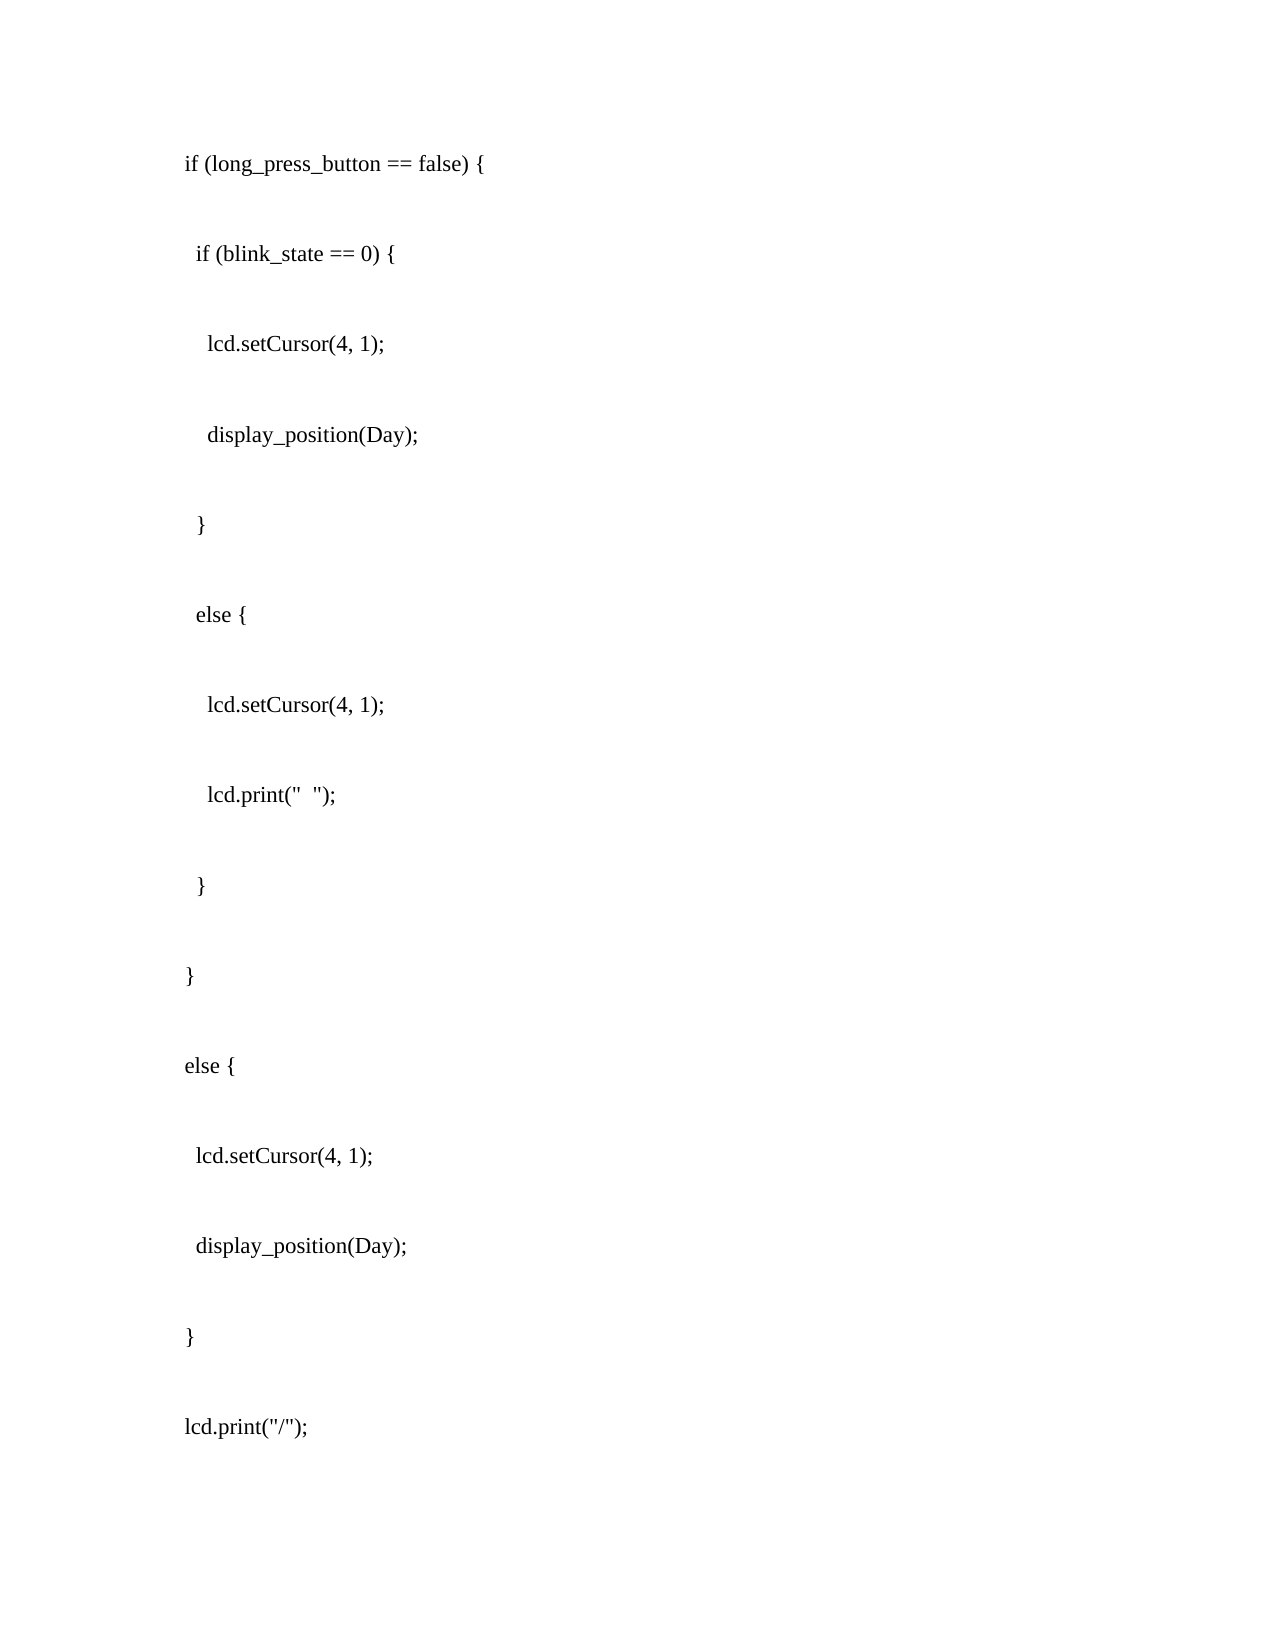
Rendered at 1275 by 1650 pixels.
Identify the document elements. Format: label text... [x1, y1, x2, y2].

text lcd.print("/"); [150, 1413, 1125, 1439]
text } [150, 872, 1125, 898]
text if (long_press_button == false) { [150, 150, 1125, 176]
text lcd.print(" "); [150, 781, 1125, 808]
text } [150, 962, 1125, 988]
text if (blink_state == 0) { [150, 240, 1125, 267]
text else { [150, 1052, 1125, 1078]
text lcd.setCursor(4, 1); [150, 691, 1125, 718]
text display_position(Day); [150, 421, 1125, 447]
text } [150, 511, 1125, 537]
text } [150, 1323, 1125, 1349]
text else { [150, 601, 1125, 627]
text lcd.setCursor(4, 1); [150, 330, 1125, 357]
text display_position(Day); [150, 1232, 1125, 1259]
text lcd.setCursor(4, 1); [150, 1142, 1125, 1169]
